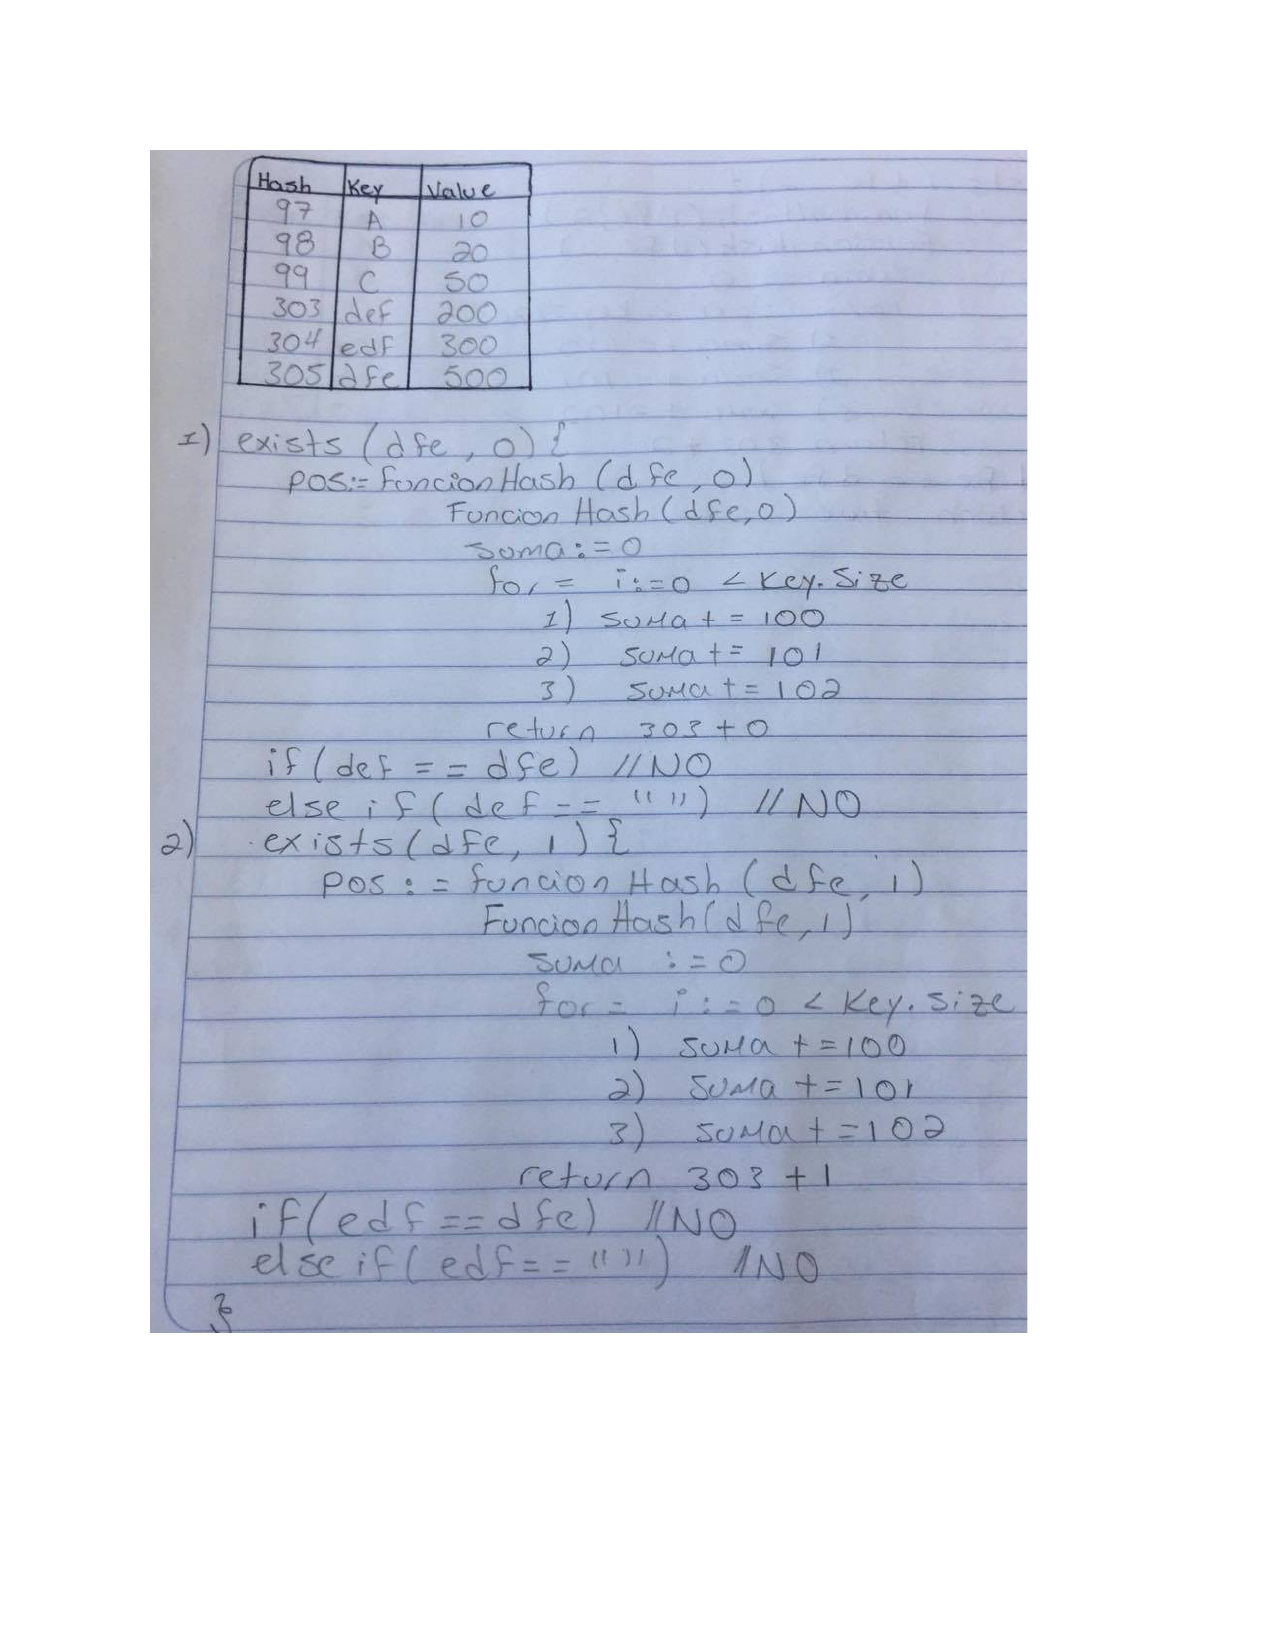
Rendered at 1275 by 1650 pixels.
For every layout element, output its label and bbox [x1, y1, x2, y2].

picture [150, 150, 1028, 1333]
